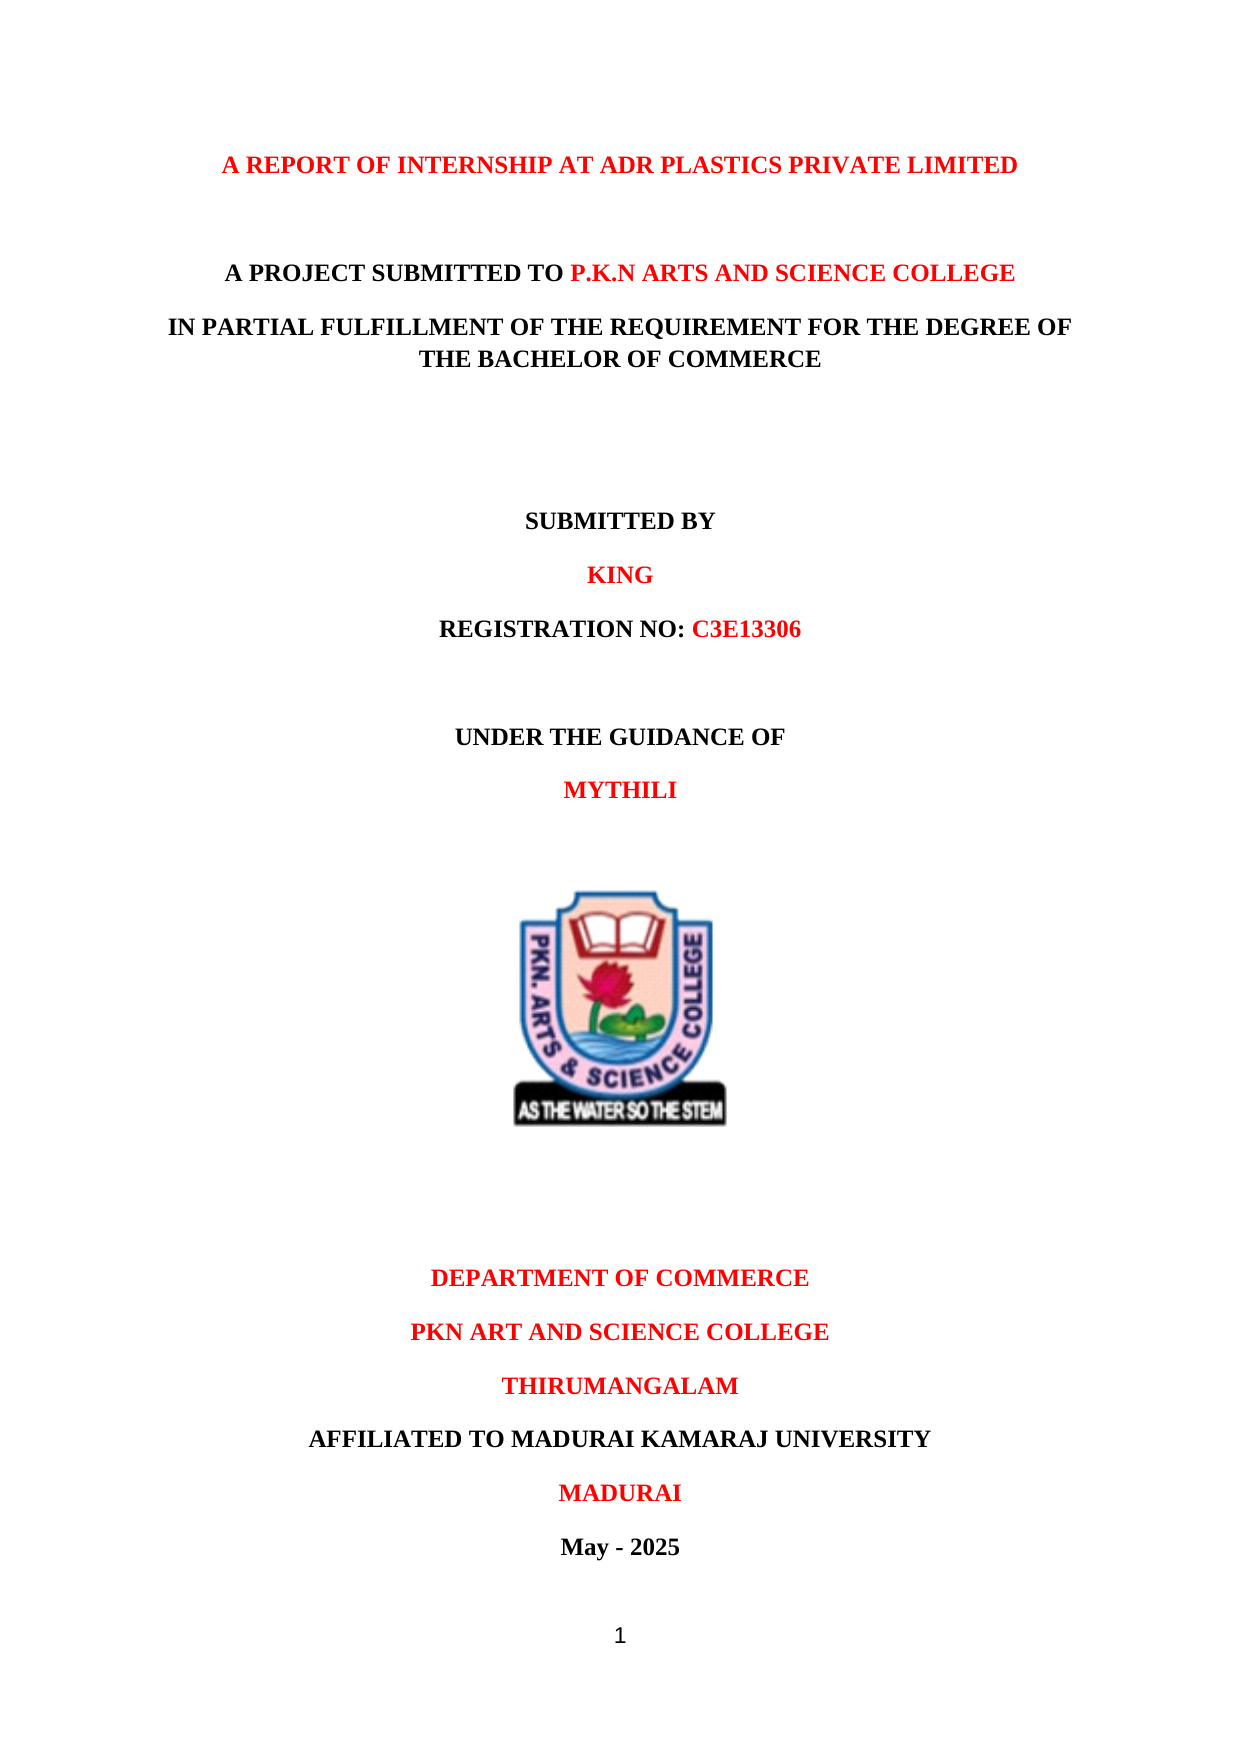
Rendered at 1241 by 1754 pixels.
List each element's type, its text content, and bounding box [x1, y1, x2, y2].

text THIRUMANGALAM [150, 1371, 1090, 1399]
text AFFILIATED TO MADURAI KAMARAJ UNIVERSITY [150, 1424, 1090, 1453]
text MYTHILI [150, 775, 1090, 804]
text MADURAI [150, 1478, 1090, 1507]
text REGISTRATION NO: C3E13306 [150, 614, 1090, 643]
text KING [150, 560, 1090, 589]
picture [510, 883, 730, 1131]
text UNDER THE GUIDANCE OF [150, 722, 1090, 750]
text A PROJECT SUBMITTED TO P.K.N ARTS AND SCIENCE COLLEGE [150, 258, 1090, 286]
text IN PARTIAL FULFILLMENT OF THE REQUIREMENT FOR THE DEGREE OF THE BACHELOR OF COMMERCE [150, 312, 1090, 373]
text PKN ART AND SCIENCE COLLEGE [150, 1317, 1090, 1346]
text May - 2025 [150, 1532, 1090, 1561]
text DEPARTMENT OF COMMERCE [150, 1263, 1090, 1292]
text A REPORT OF INTERNSHIP AT ADR PLASTICS PRIVATE LIMITED [150, 150, 1090, 179]
text SUBMITTED BY [150, 506, 1090, 535]
